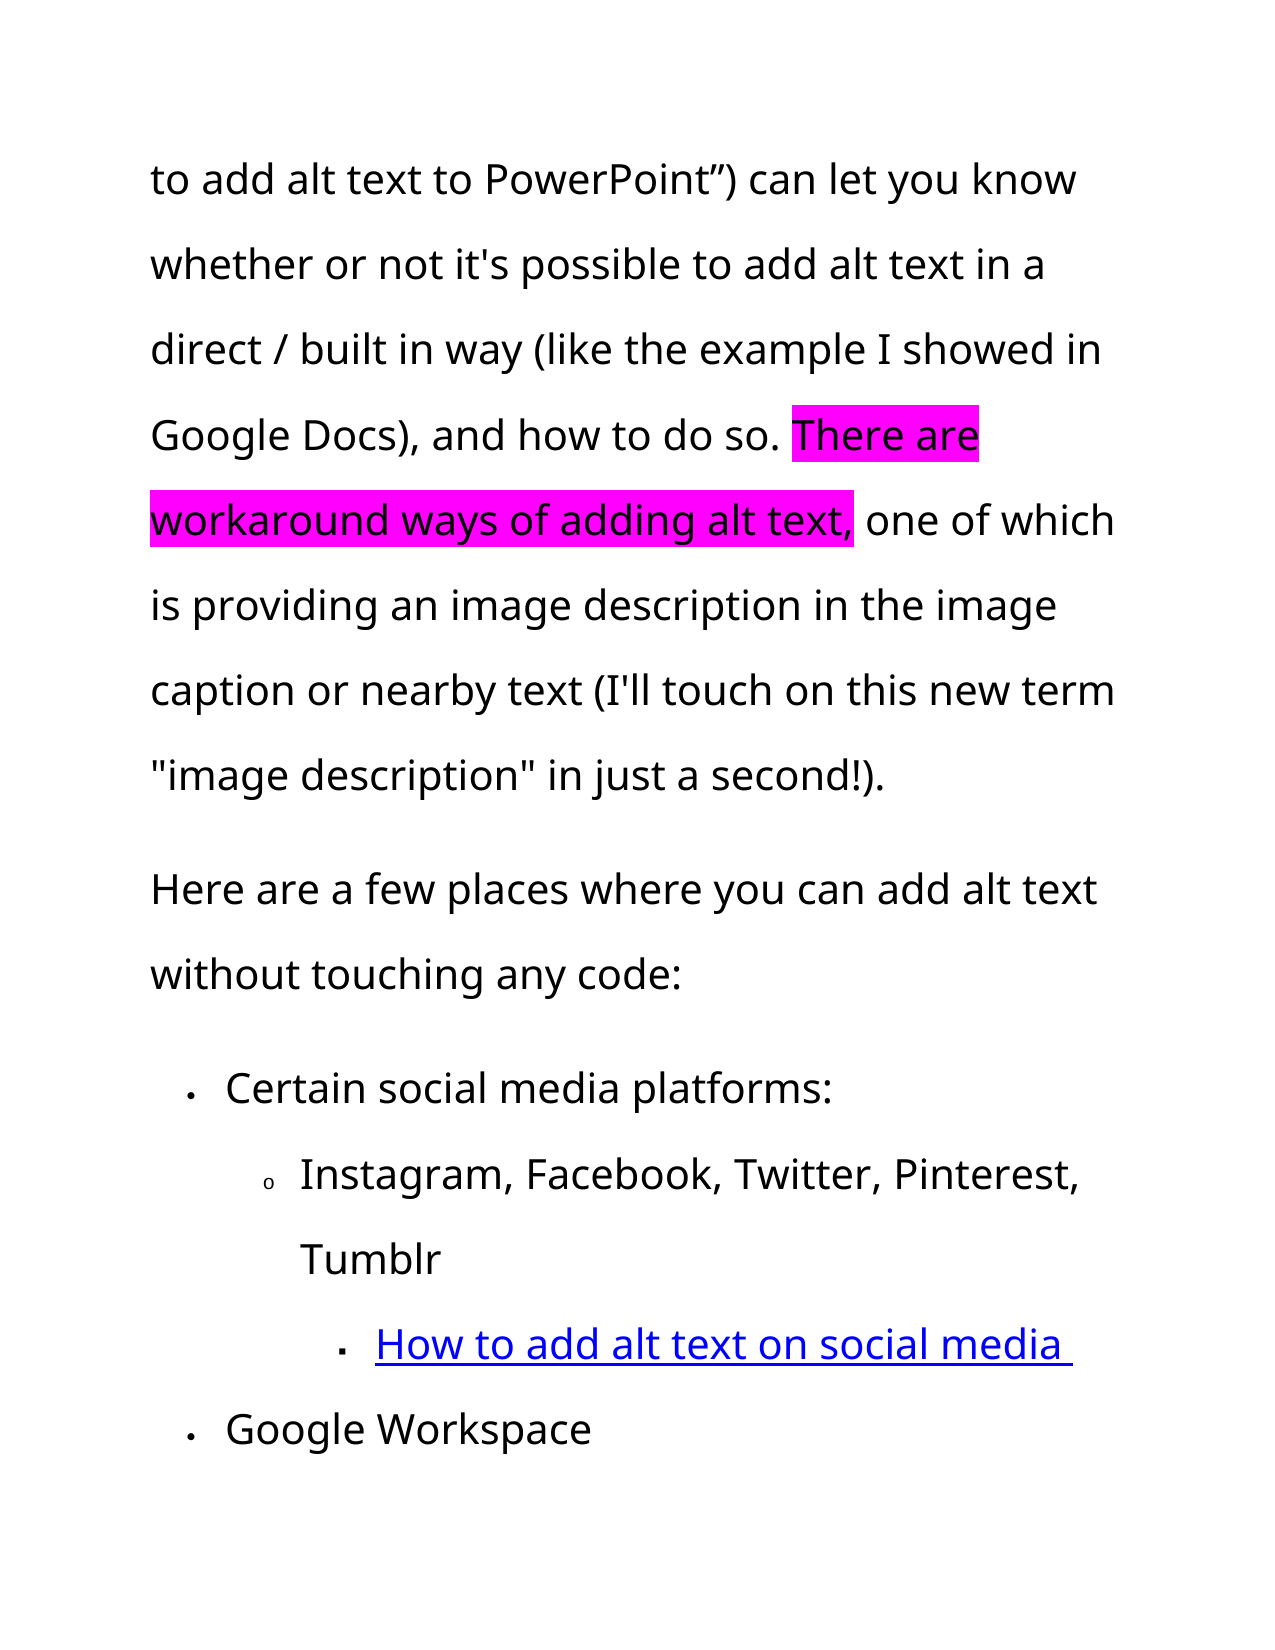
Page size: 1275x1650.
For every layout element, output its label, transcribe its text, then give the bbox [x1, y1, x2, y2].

list Instagram, Facebook, Twitter, Pinterest, Tumblr [262, 1144, 1125, 1286]
list Google Workspace [187, 1400, 1125, 1457]
text Here are a few places where you can add alt text without touching any code: [150, 860, 1125, 1002]
list Certain social media platforms: [187, 1059, 1125, 1116]
list How to add alt text on social media [337, 1315, 1125, 1371]
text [150, 150, 1125, 802]
